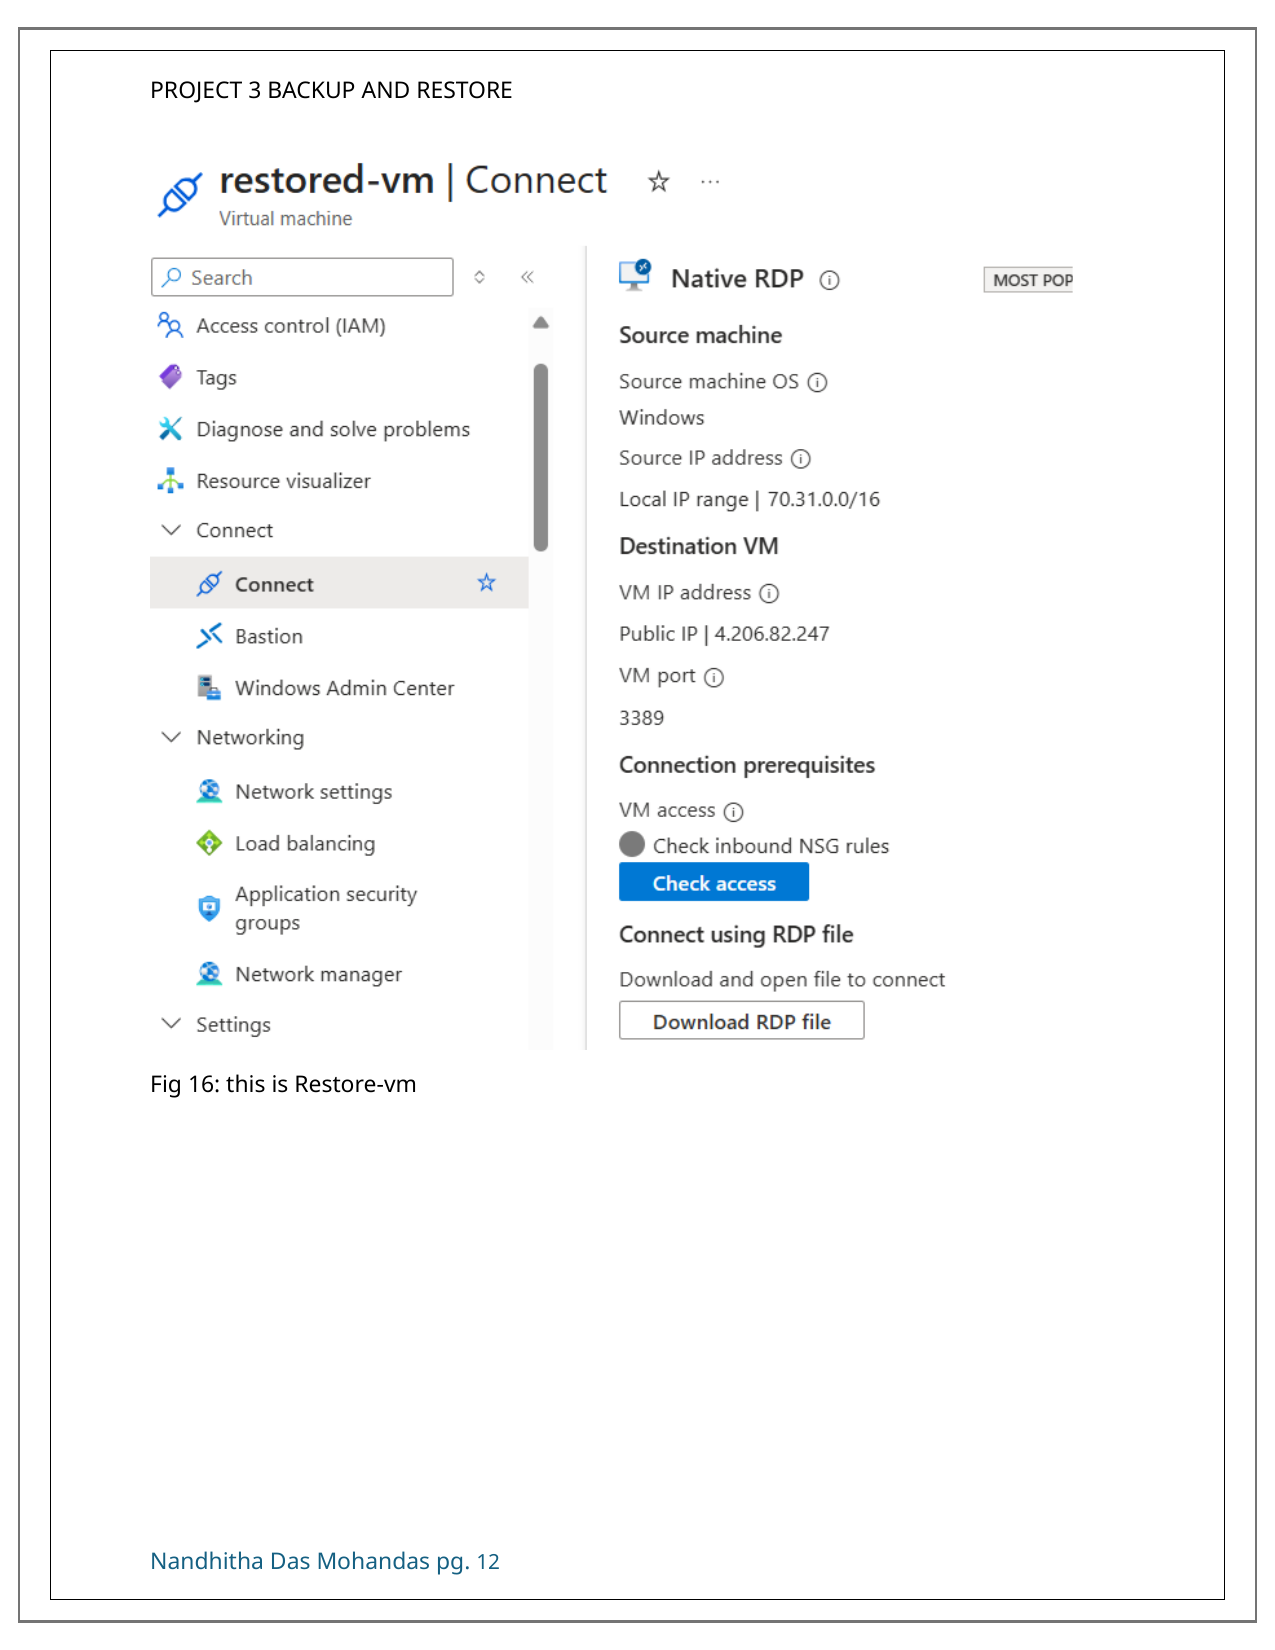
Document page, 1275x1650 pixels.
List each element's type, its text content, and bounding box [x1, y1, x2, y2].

picture [150, 150, 1073, 1050]
text Fig 16: this is Restore-vm [150, 1068, 1125, 1100]
